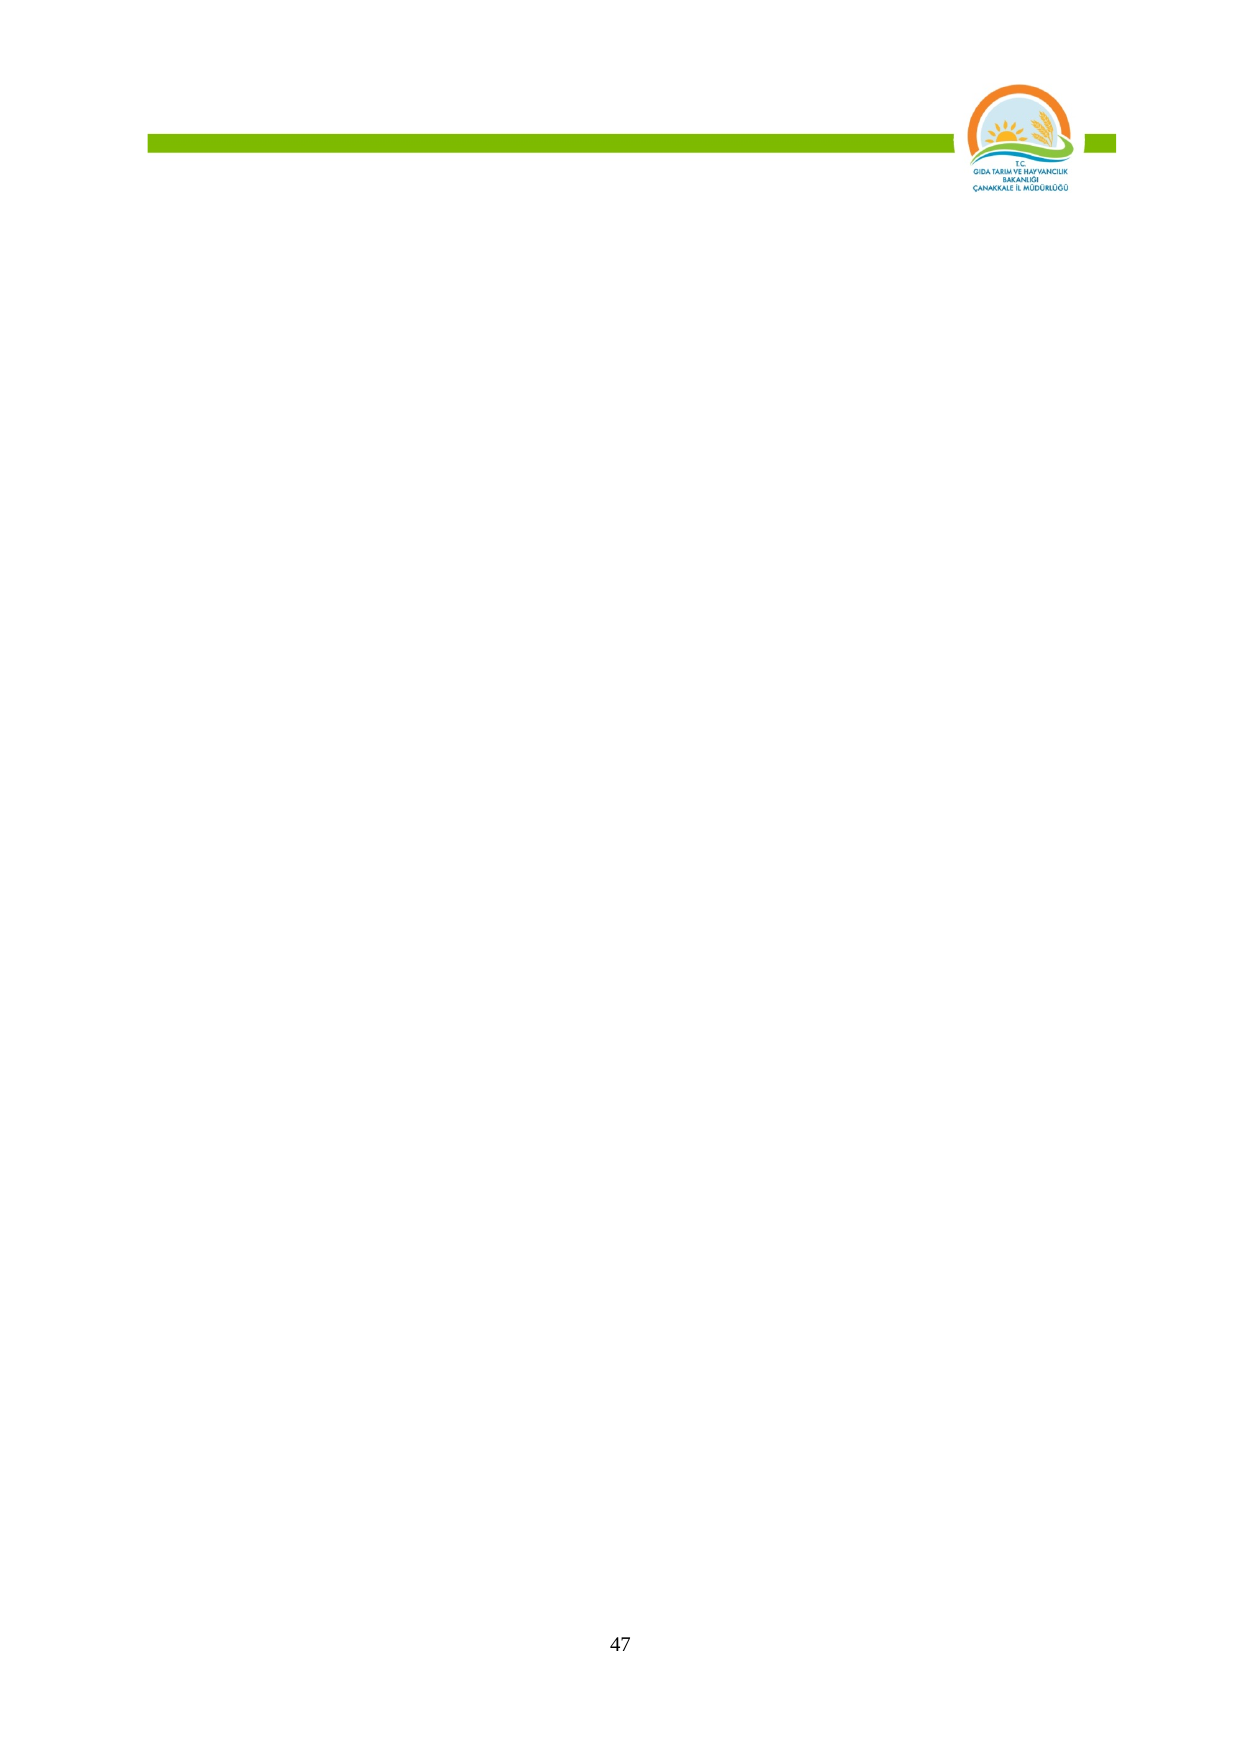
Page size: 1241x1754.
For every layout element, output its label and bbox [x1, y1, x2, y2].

picture [147, 73, 1117, 206]
